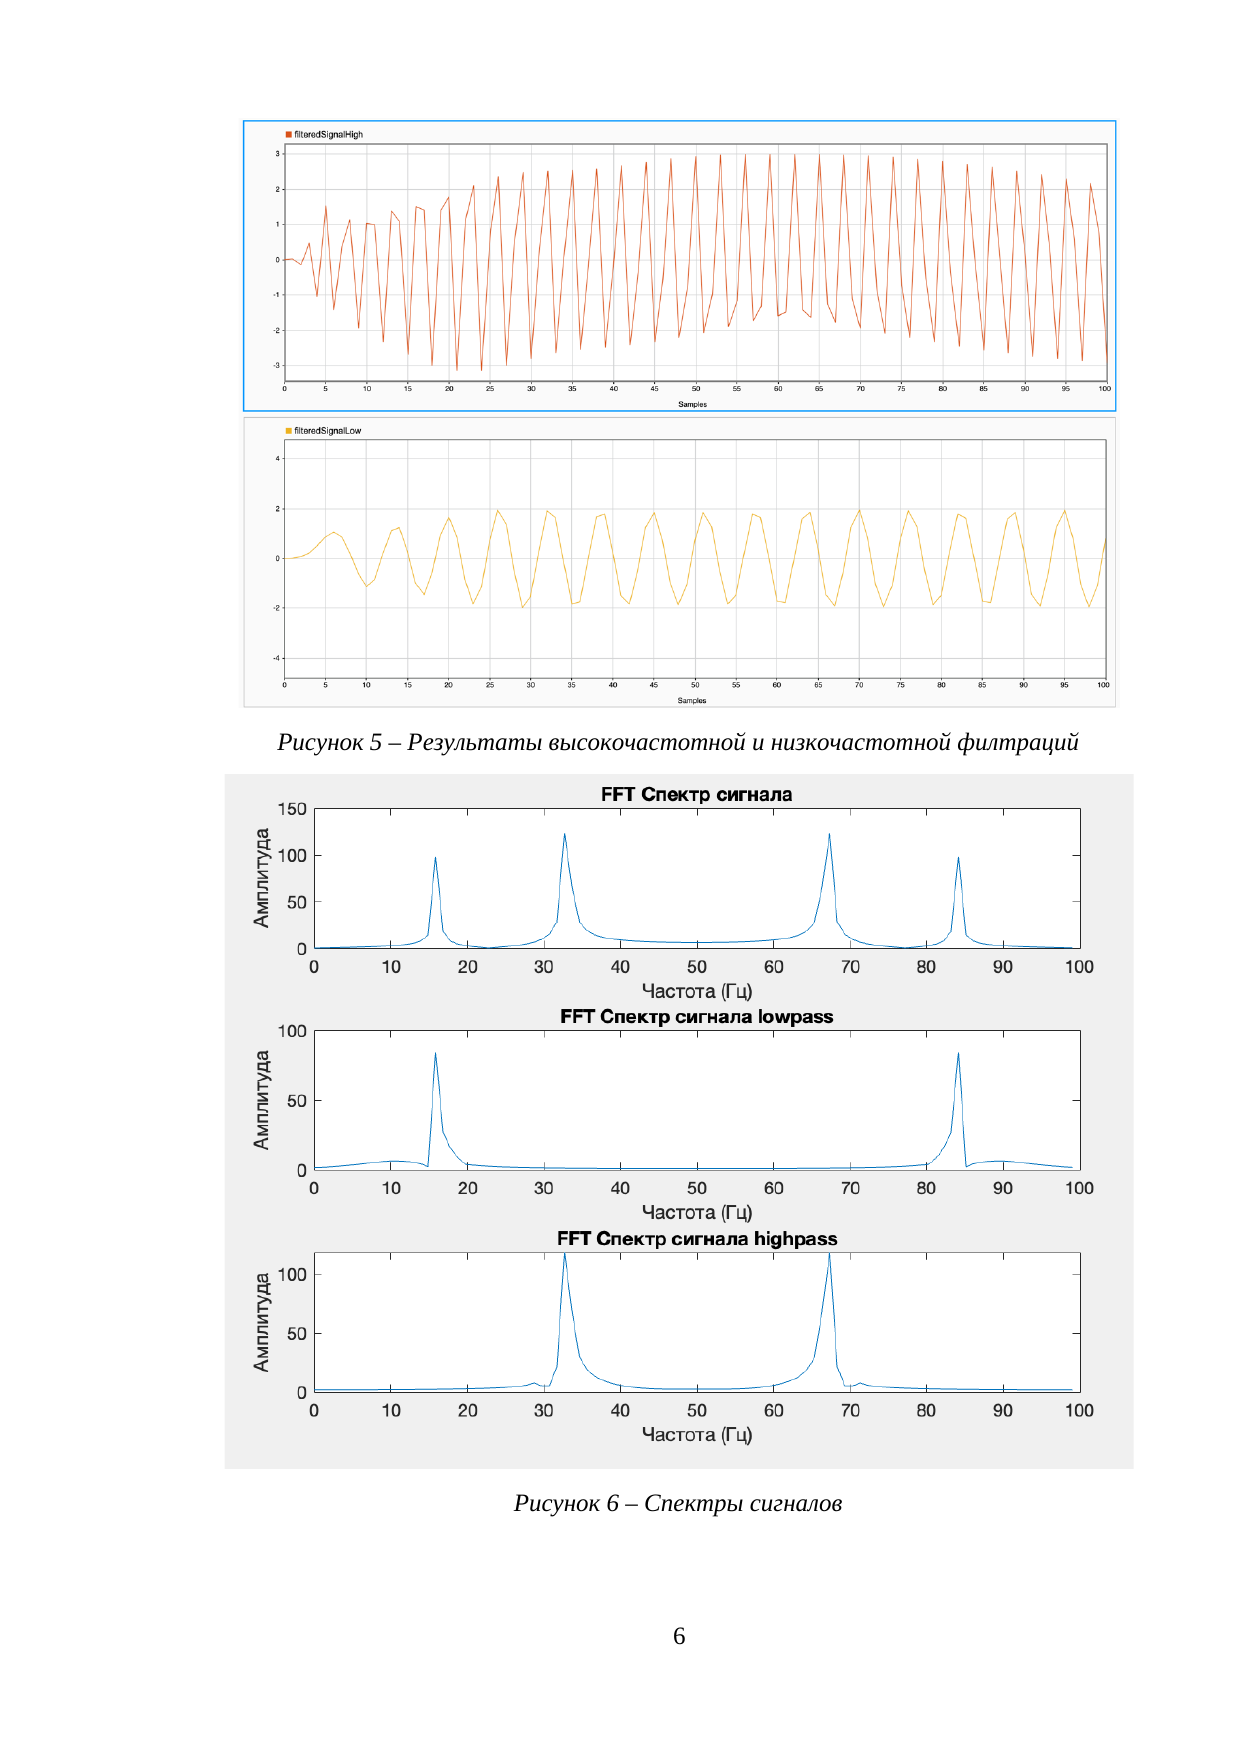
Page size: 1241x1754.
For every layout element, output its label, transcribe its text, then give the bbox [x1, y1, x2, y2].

text Рисунок 5 – Результаты высокочастотной и низкочастотной филтраций [177, 727, 1181, 755]
text Рисунок 6 – Спектры сигналов [177, 1488, 1181, 1517]
picture [238, 118, 1120, 708]
picture [224, 774, 1134, 1469]
